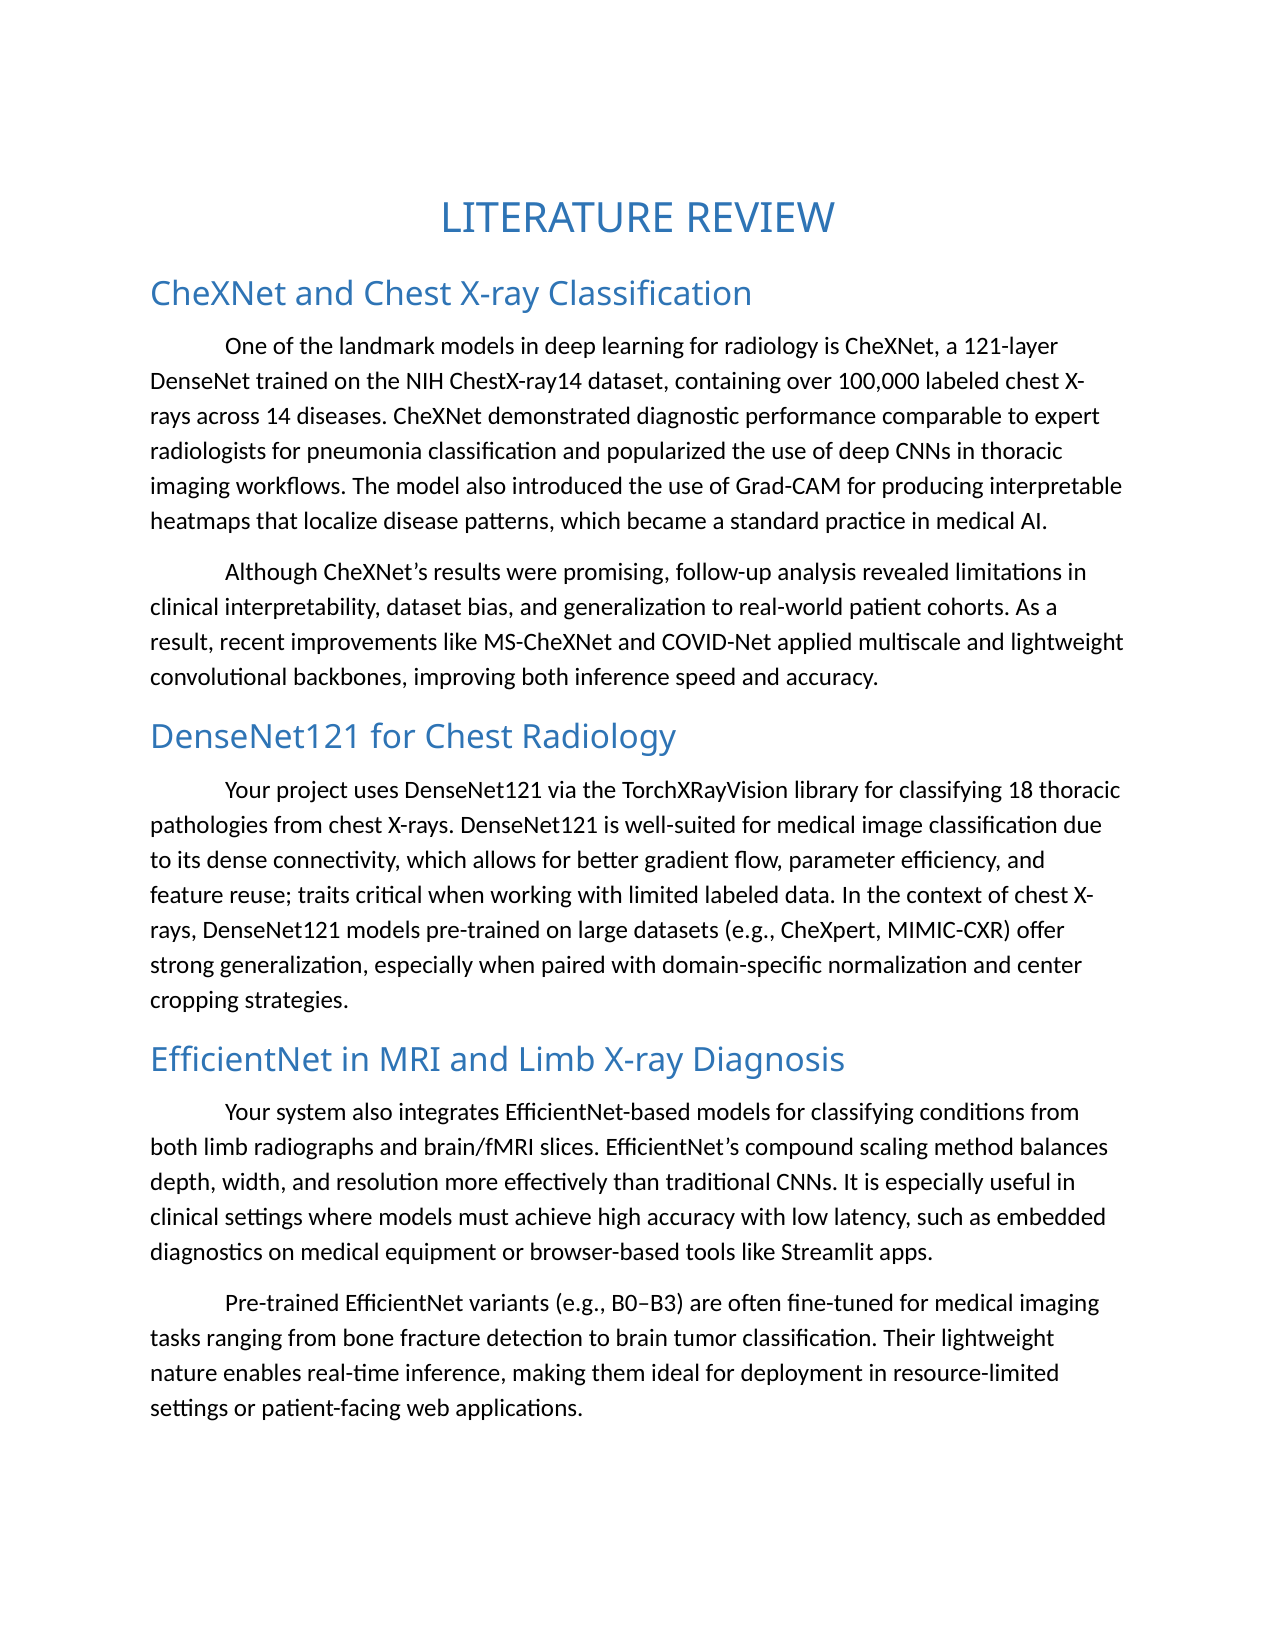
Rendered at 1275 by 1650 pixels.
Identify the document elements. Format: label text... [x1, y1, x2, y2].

subtitle DenseNet121 for Chest Radiology [150, 713, 1125, 759]
text One of the landmark models in deep learning for radiology is CheXNet, a 121-layer DenseNet trained on the NIH ChestX-ray14 dataset, containing over 100,000 labeled chest X-rays across 14 diseases. CheXNet demonstrated diagnostic performance comparable to expert radiologists for pneumonia classification and popularized the use of deep CNNs in thoracic imaging workflows. The model also introduced the use of Grad-CAM for producing interpretable heatmaps that localize disease patterns, which became a standard practice in medical AI. [150, 330, 1125, 535]
subtitle LITERATURE REVIEW [150, 187, 1125, 244]
text Your project uses DenseNet121 via the TorchXRayVision library for classifying 18 thoracic pathologies from chest X-rays. DenseNet121 is well-suited for medical image classification due to its dense connectivity, which allows for better gradient flow, parameter efficiency, and feature reuse; traits critical when working with limited labeled data. In the context of chest X-rays, DenseNet121 models pre-trained on large datasets (e.g., CheXpert, MIMIC-CXR) offer strong generalization, especially when paired with domain-specific normalization and center cropping strategies. [150, 774, 1125, 1014]
text Although CheXNet’s results were promising, follow-up analysis revealed limitations in clinical interpretability, dataset bias, and generalization to real-world patient cohorts. As a result, recent improvements like MS-CheXNet and COVID-Net applied multiscale and lightweight convolutional backbones, improving both inference speed and accuracy. [150, 557, 1125, 692]
text Pre-trained EfficientNet variants (e.g., B0–B3) are often fine-tuned for medical imaging tasks ranging from bone fracture detection to brain tumor classification. Their lightweight nature enables real-time inference, making them ideal for deployment in resource-limited settings or patient-facing web applications. [150, 1288, 1125, 1423]
subtitle CheXNet and Chest X-ray Classification [150, 269, 1125, 315]
subtitle EfficientNet in MRI and Limb X-ray Diagnosis [150, 1035, 1125, 1081]
text Your system also integrates EfficientNet-based models for classifying conditions from both limb radiographs and brain/fMRI slices. EfficientNet’s compound scaling method balances depth, width, and resolution more effectively than traditional CNNs. It is especially useful in clinical settings where models must achieve high accuracy with low latency, such as embedded diagnostics on medical equipment or browser-based tools like Streamlit apps. [150, 1096, 1125, 1266]
